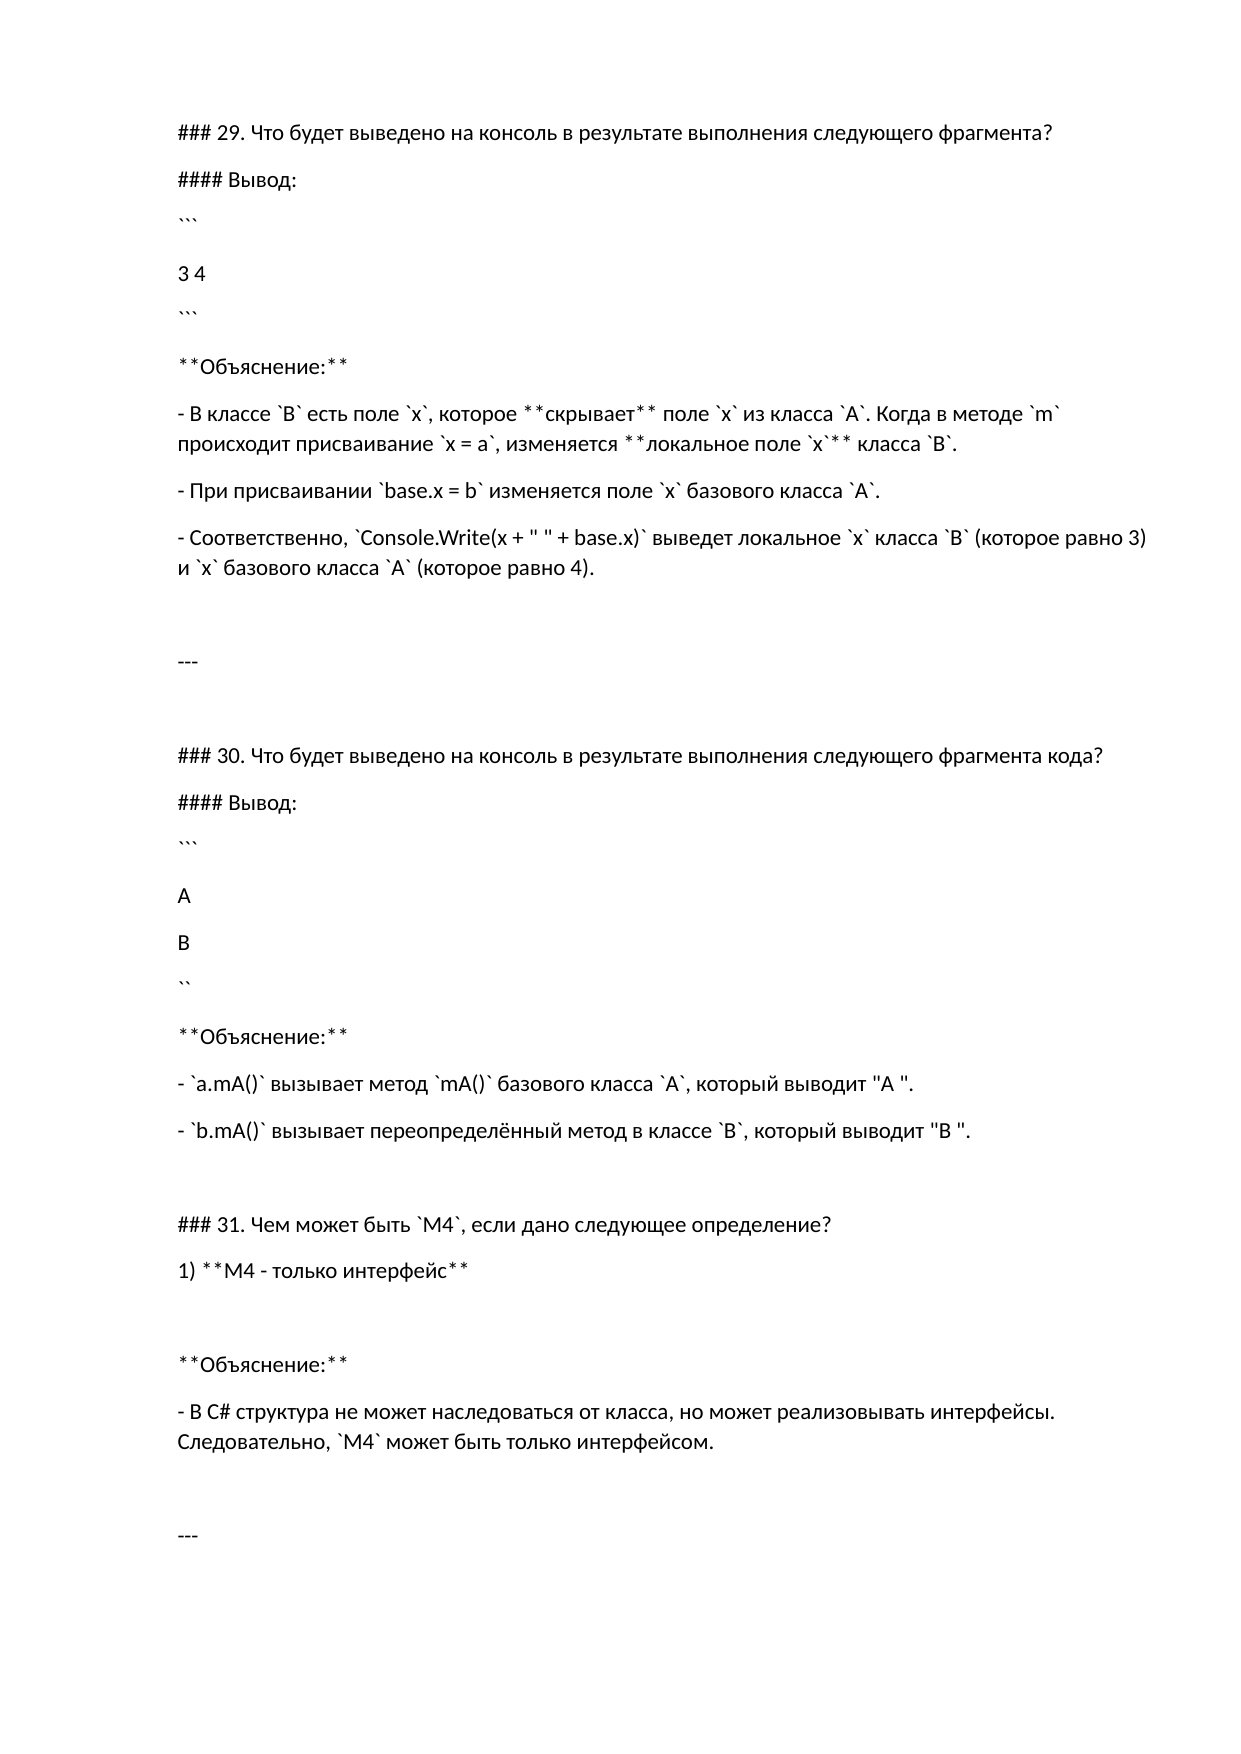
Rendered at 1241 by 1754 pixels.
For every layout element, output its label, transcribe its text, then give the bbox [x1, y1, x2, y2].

text - При присваивании `base.x = b` изменяется поле `x` базового класса `A`. [177, 476, 1152, 504]
text #### Вывод: [177, 165, 1152, 193]
text - В классе `B` есть поле `x`, которое **скрывает** поле `x` из класса `A`. Когда в методе `m` происходит присваивание `x = a`, изменяется **локальное поле `x`** класса `B`. [177, 399, 1152, 458]
text 3 4 [177, 259, 1152, 287]
text **Объяснение:** [177, 352, 1152, 381]
text **Объяснение:** [177, 1022, 1152, 1050]
text **Объяснение:** [177, 1350, 1152, 1378]
text ### 30. Что будет выведено на консоль в результате выполнения следующего фрагмента кода? [177, 741, 1152, 769]
text ``` [177, 835, 1152, 863]
text - `b.mA()` вызывает переопределённый метод в классе `B`, который выводит "B ". [177, 1116, 1152, 1144]
text - В C# структура не может наследоваться от класса, но может реализовывать интерфейсы. Следовательно, `M4` может быть только интерфейсом. [177, 1397, 1152, 1456]
text ``` [177, 306, 1152, 334]
text 1) **M4 - только интерфейс** [177, 1257, 1152, 1285]
text `` [177, 975, 1152, 1003]
text #### Вывод: [177, 788, 1152, 816]
text - Соответственно, `Console.Write(x + " " + base.x)` выведет локальное `x` класса `B` (которое равно 3) и `x` базового класса `A` (которое равно 4). [177, 523, 1152, 582]
text ### 31. Чем может быть `M4`, если дано следующее определение? [177, 1210, 1152, 1238]
text B [177, 928, 1152, 957]
text --- [177, 647, 1152, 675]
text - `a.mA()` вызывает метод `mA()` базового класса `A`, который выводит "A ". [177, 1069, 1152, 1097]
text --- [177, 1521, 1152, 1549]
text A [177, 882, 1152, 910]
text ``` [177, 212, 1152, 240]
text ### 29. Что будет выведено на консоль в результате выполнения следующего фрагмента? [177, 118, 1152, 146]
